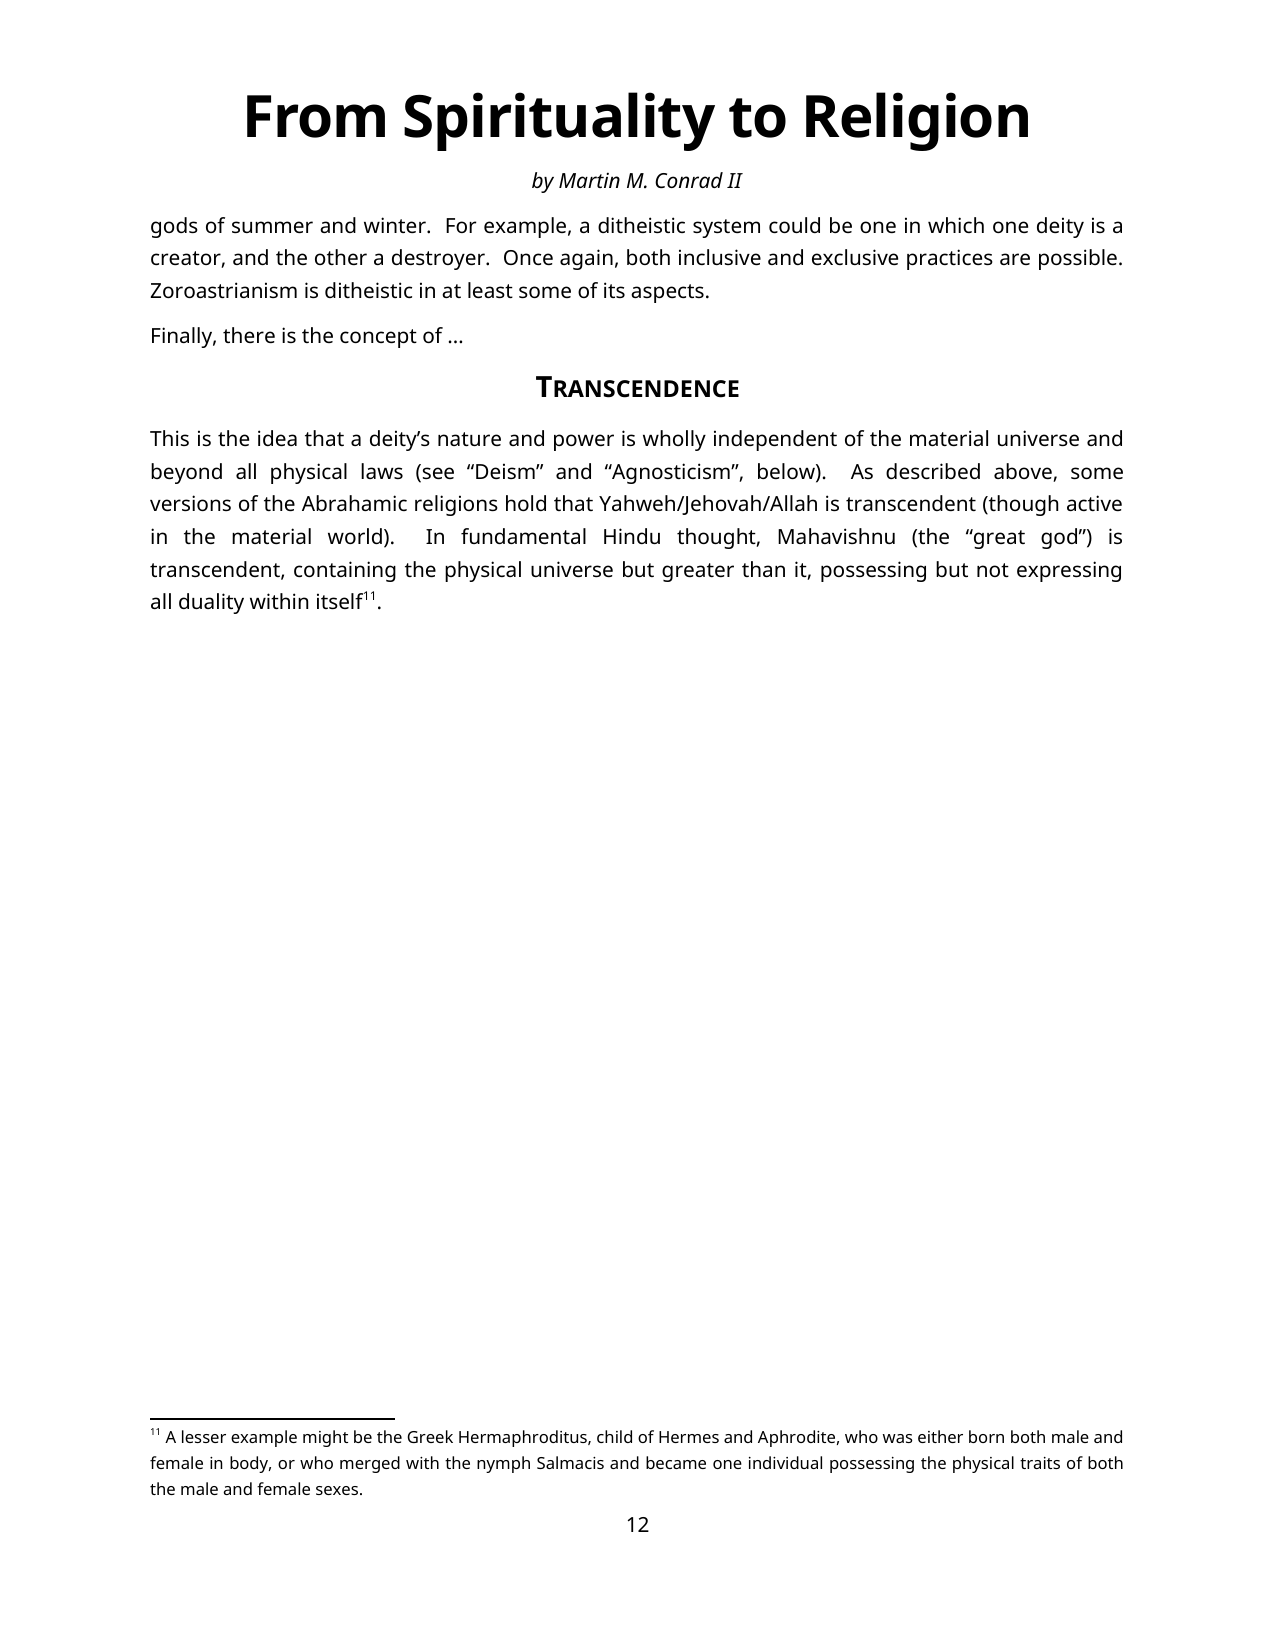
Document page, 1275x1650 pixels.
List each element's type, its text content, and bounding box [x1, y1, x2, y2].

text Finally, there is the concept of … [150, 321, 1125, 349]
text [150, 211, 1125, 304]
subtitle Transcendence [150, 366, 1125, 406]
text This is the idea that a deity’s nature and power is wholly independent of the material universe and beyond all physical laws (see “Deism” and “Agnosticism”, below). As described above, some versions of the Abrahamic religions hold that Yahweh/Jehovah/Allah is transcendent (though active in the material world). In fundamental Hindu thought, Mahavishnu (the “great god”) is transcendent, containing the physical universe but greater than it, possessing but not expressing all duality within itself. [150, 424, 1125, 616]
